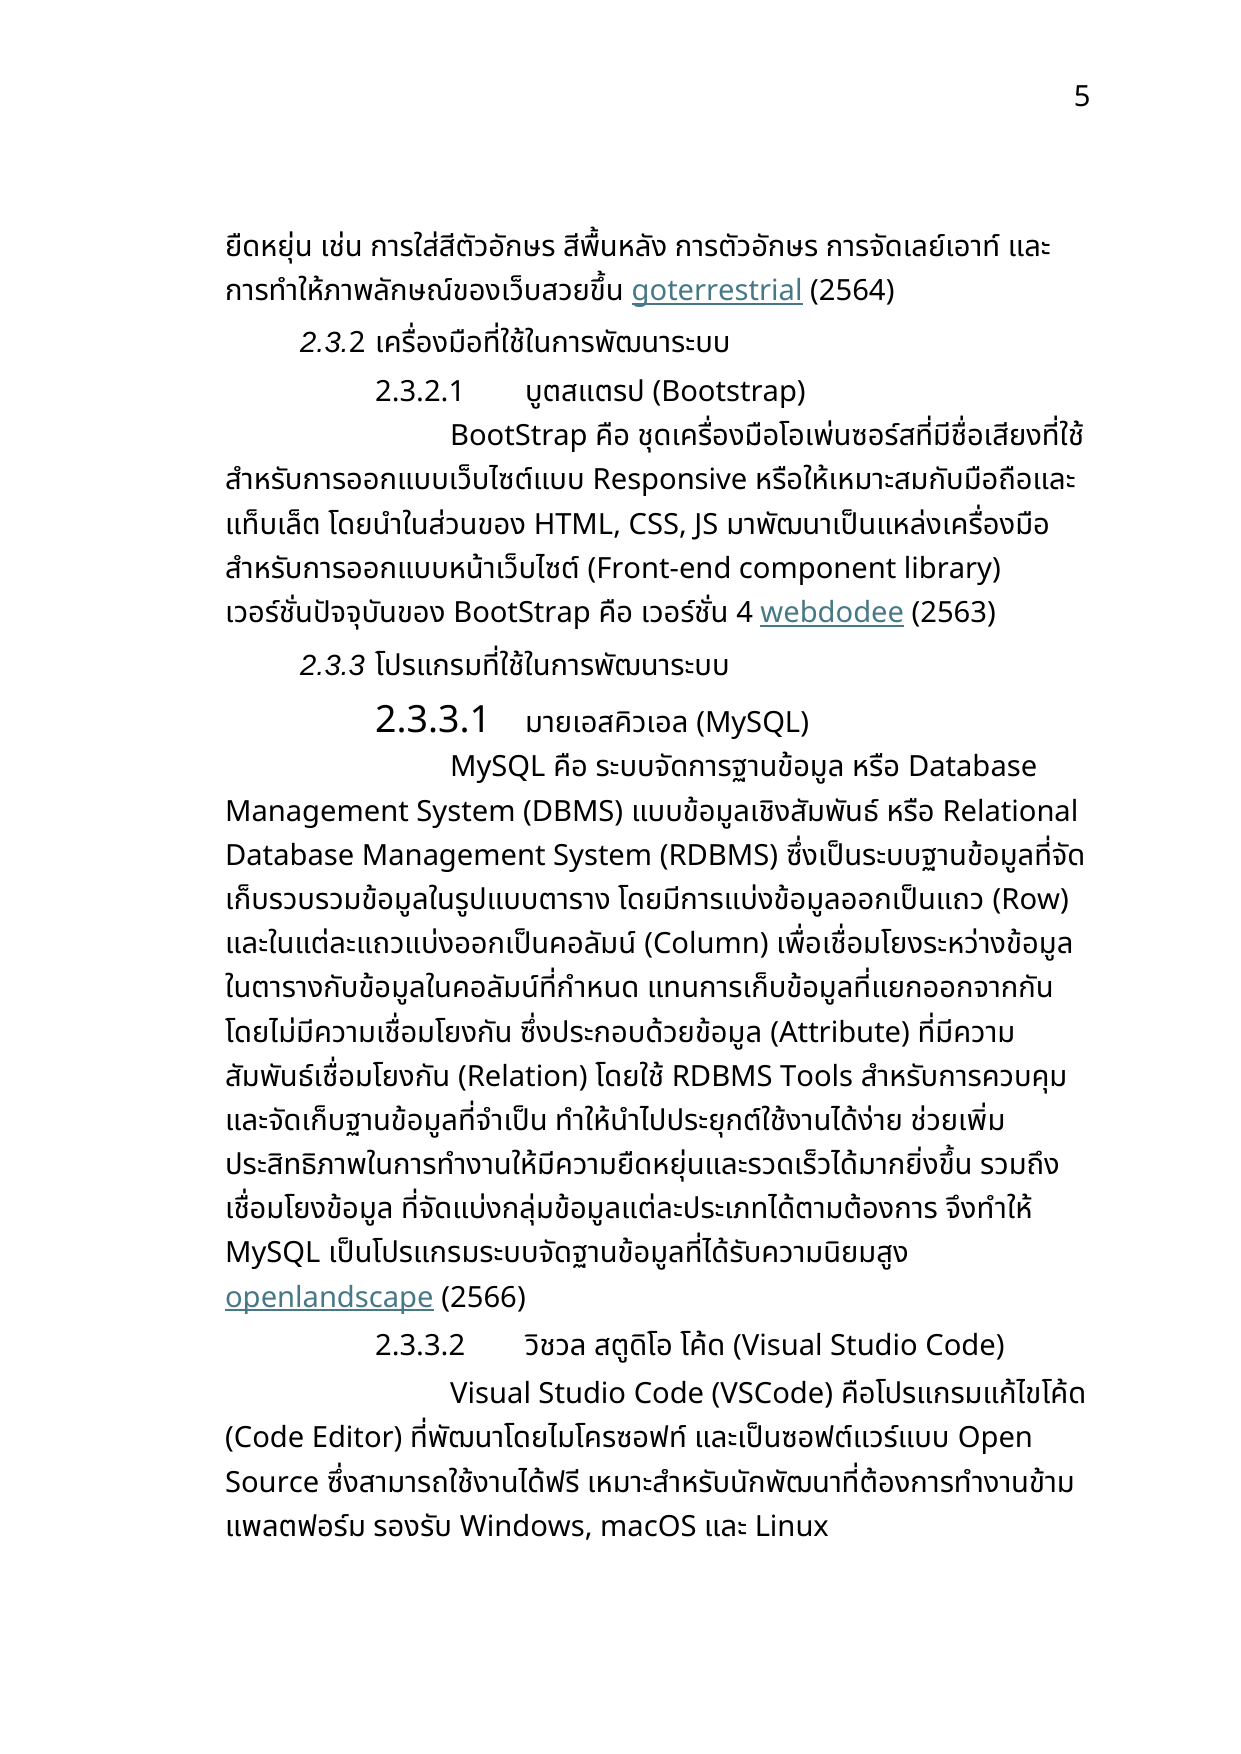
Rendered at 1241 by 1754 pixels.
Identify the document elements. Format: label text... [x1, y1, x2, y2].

subtitle 2.3.3.2 วิชวล สตูดิโอ โค้ด (Visual Studio Code) [225, 1324, 1090, 1368]
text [225, 225, 1090, 313]
text Visual Studio Code (VSCode) คือโปรแกรมแก้ไขโค้ด (Code Editor) ที่พัฒนาโดยไมโครซอฟท์ และเป็นซอฟต์แวร์แบบ Open Source ซึ่งสามารถใช้งานได้ฟรี เหมาะสำหรับนักพัฒนาที่ต้องการทำงานข้ามแพลตฟอร์ม รองรับ Windows, macOS และ Linux [225, 1372, 1090, 1549]
subtitle 2.3.2 เครื่องมือที่ใช้ในการพัฒนาระบบ [225, 322, 1090, 366]
text MySQL คือ ระบบจัดการฐานข้อมูล หรือ Database Management System (DBMS) แบบข้อมูลเชิงสัมพันธ์ หรือ Relational Database Management System (RDBMS) ซึ่งเป็นระบบฐานข้อมูลที่จัดเก็บรวบรวมข้อมูลในรูปแบบตาราง โดยมีการแบ่งข้อมูลออกเป็นแถว (Row) และในแต่ละแถวแบ่งออกเป็นคอลัมน์ (Column) เพื่อเชื่อมโยงระหว่างข้อมูลในตารางกับข้อมูลในคอลัมน์ที่กำหนด แทนการเก็บข้อมูลที่แยกออกจากกัน โดยไม่มีความเชื่อมโยงกัน ซึ่งประกอบด้วยข้อมูล (Attribute) ที่มีความสัมพันธ์เชื่อมโยงกัน (Relation) โดยใช้ RDBMS Tools สำหรับการควบคุมและจัดเก็บฐานข้อมูลที่จำเป็น ทำให้นำไปประยุกต์ใช้งานได้ง่าย ช่วยเพิ่มประสิทธิภาพในการทำงานให้มีความยืดหยุ่นและรวดเร็วได้มากยิ่งขึ้น รวมถึงเชื่อมโยงข้อมูล ที่จัดแบ่งกลุ่มข้อมูลแต่ละประเภทได้ตามต้องการ จึงทำให้ MySQL เป็นโปรแกรมระบบจัดฐานข้อมูลที่ได้รับความนิยมสูง openlandscape (2566) [225, 746, 1090, 1316]
text 2.3.3.1 มายเอสคิวเอล (MySQL) [225, 692, 1090, 746]
text 2.3.2.1 บูตสแตรป (Bootstrap) [225, 370, 1090, 414]
text BootStrap คือ ชุดเครื่องมือโอเพ่นซอร์สที่มีชื่อเสียงที่ใช้สำหรับการออกแบบเว็บไซต์แบบ Responsive หรือให้เหมาะสมกับมือถือและแท็บเล็ต โดยนำในส่วนของ HTML, CSS, JS มาพัฒนาเป็นแหล่งเครื่องมือสำหรับการออกแบบหน้าเว็บไซต์ (Front-end component library) เวอร์ชั่นปัจจุบันของ BootStrap คือ เวอร์ชั่น 4 webdodee (2563) [225, 414, 1090, 636]
subtitle 2.3.3 โปรแกรมที่ใช้ในการพัฒนาระบบ [225, 644, 1090, 688]
